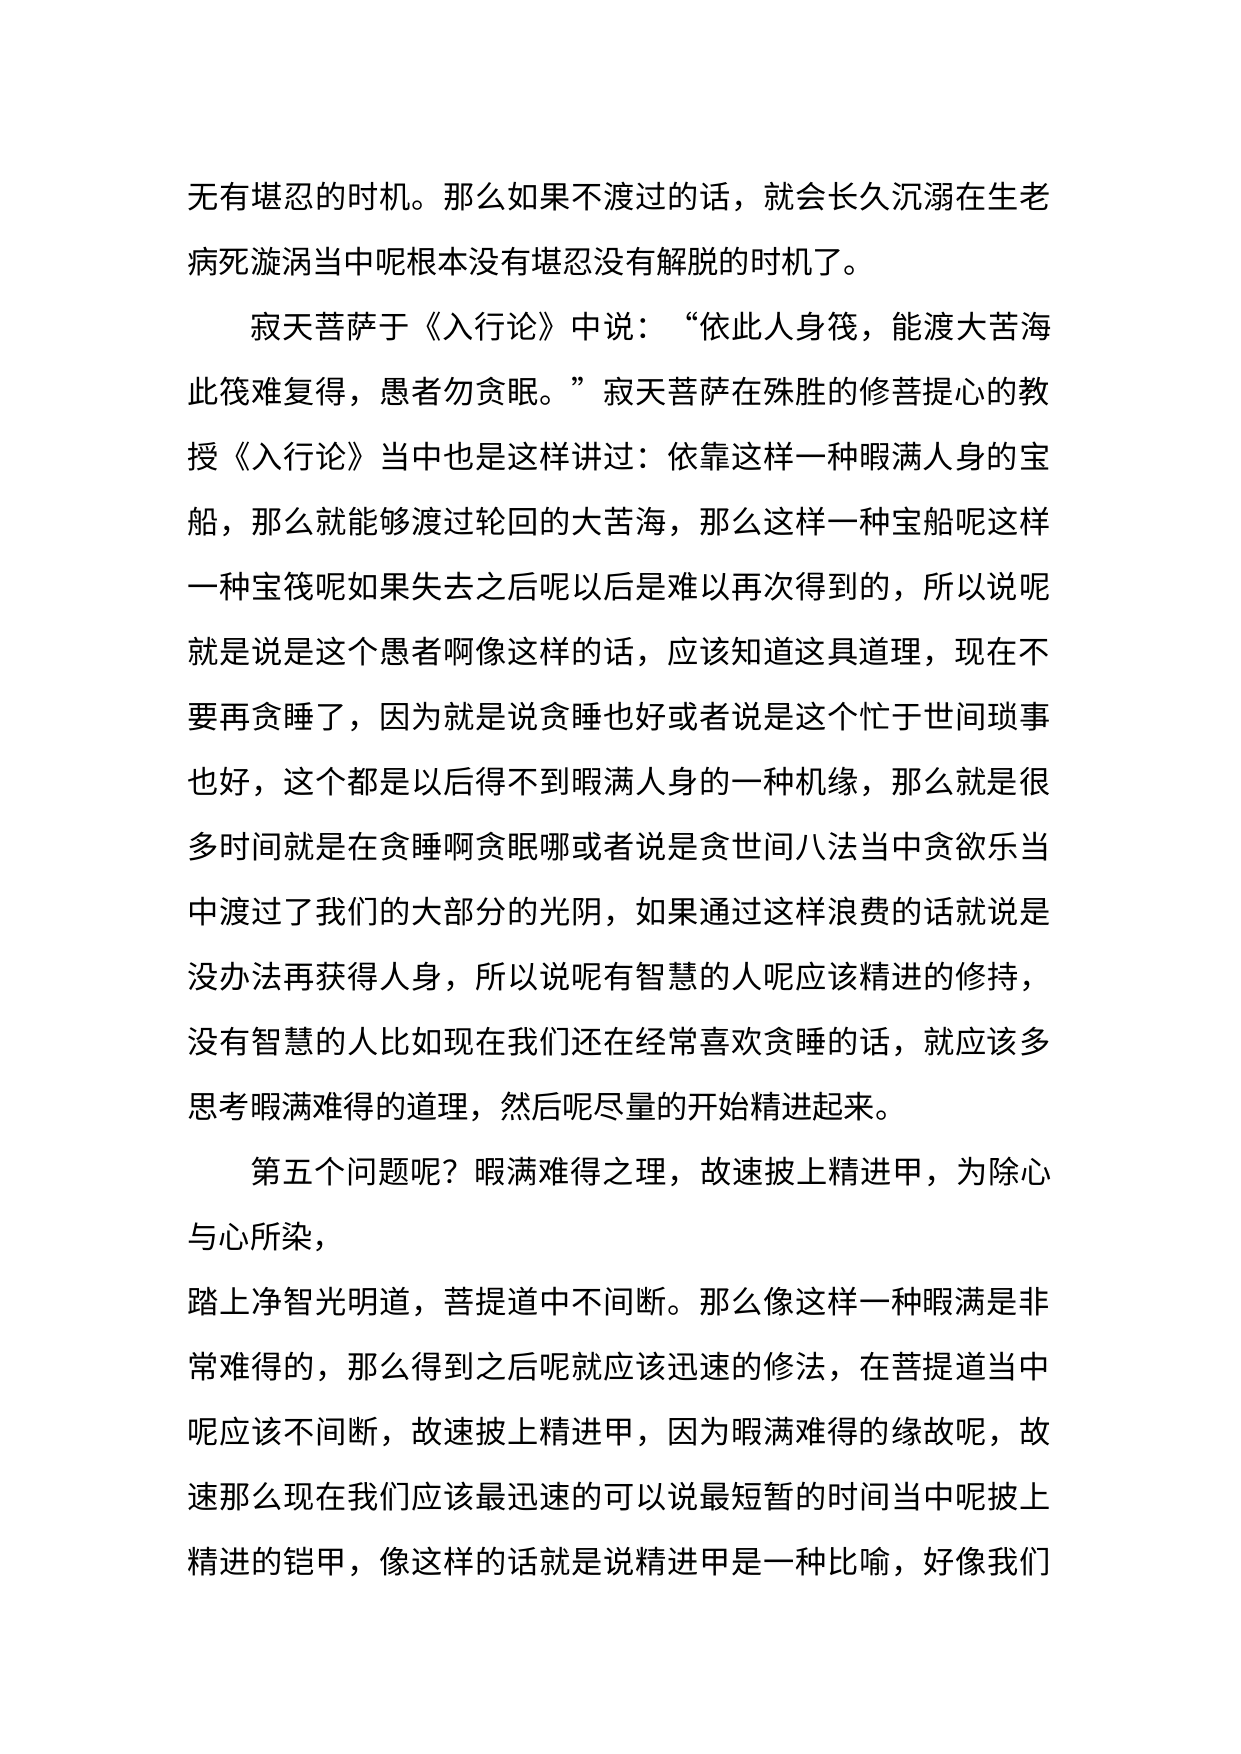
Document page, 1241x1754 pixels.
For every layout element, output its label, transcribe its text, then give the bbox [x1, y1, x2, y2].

text 寂天菩萨于《入行论》中说：“依此人身筏，能渡大苦海，此筏难复得，愚者勿贪眠。”寂天菩萨在殊胜的修菩提心的教授《入行论》当中也是这样讲过：依靠这样一种暇满人身的宝船，那么就能够渡过轮回的大苦海，那么这样一种宝船呢这样一种宝筏呢如果失去之后呢以后是难以再次得到的，所以说呢就是说是这个愚者啊像这样的话，应该知道这具道理，现在不要再贪睡了，因为就是说贪睡也好或者说是这个忙于世间琐事也好，这个都是以后得不到暇满人身的一种机缘，那么就是很多时间就是在贪睡啊贪眠哪或者说是贪世间八法当中贪欲乐当中渡过了我们的大部分的光阴，如果通过这样浪费的话就说是没办法再获得人身，所以说呢有智慧的人呢应该精进的修持，没有智慧的人比如现在我们还在经常喜欢贪睡的话，就应该多思考暇满难得的道理，然后呢尽量的开始精进起来。 [187, 292, 1053, 1137]
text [187, 162, 1053, 292]
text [187, 1137, 1053, 1592]
